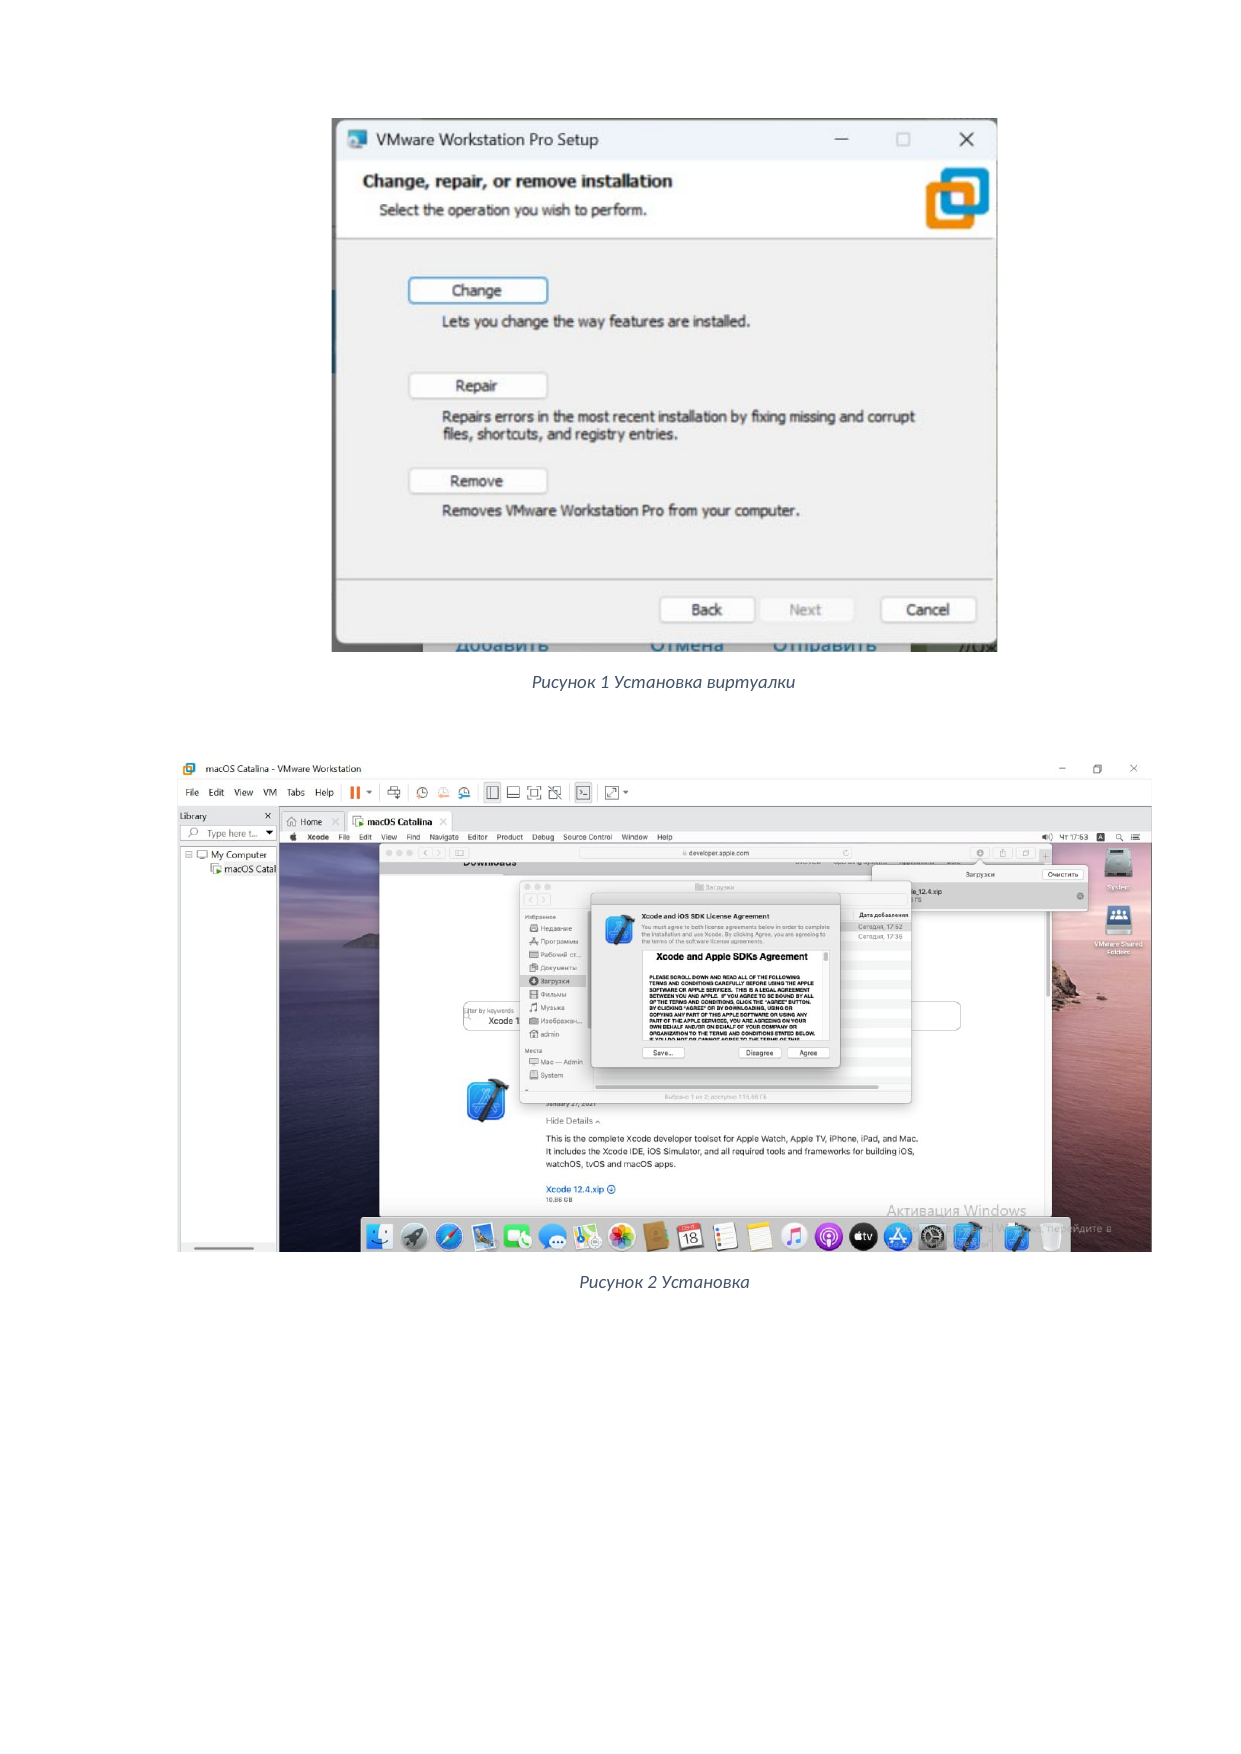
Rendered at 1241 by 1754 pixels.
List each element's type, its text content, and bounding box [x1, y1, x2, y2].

picture [331, 118, 998, 652]
text Рисунок 1 Установка виртуалки [177, 671, 1152, 693]
text Рисунок 2 Установка [177, 1271, 1152, 1294]
picture [177, 761, 1152, 1252]
